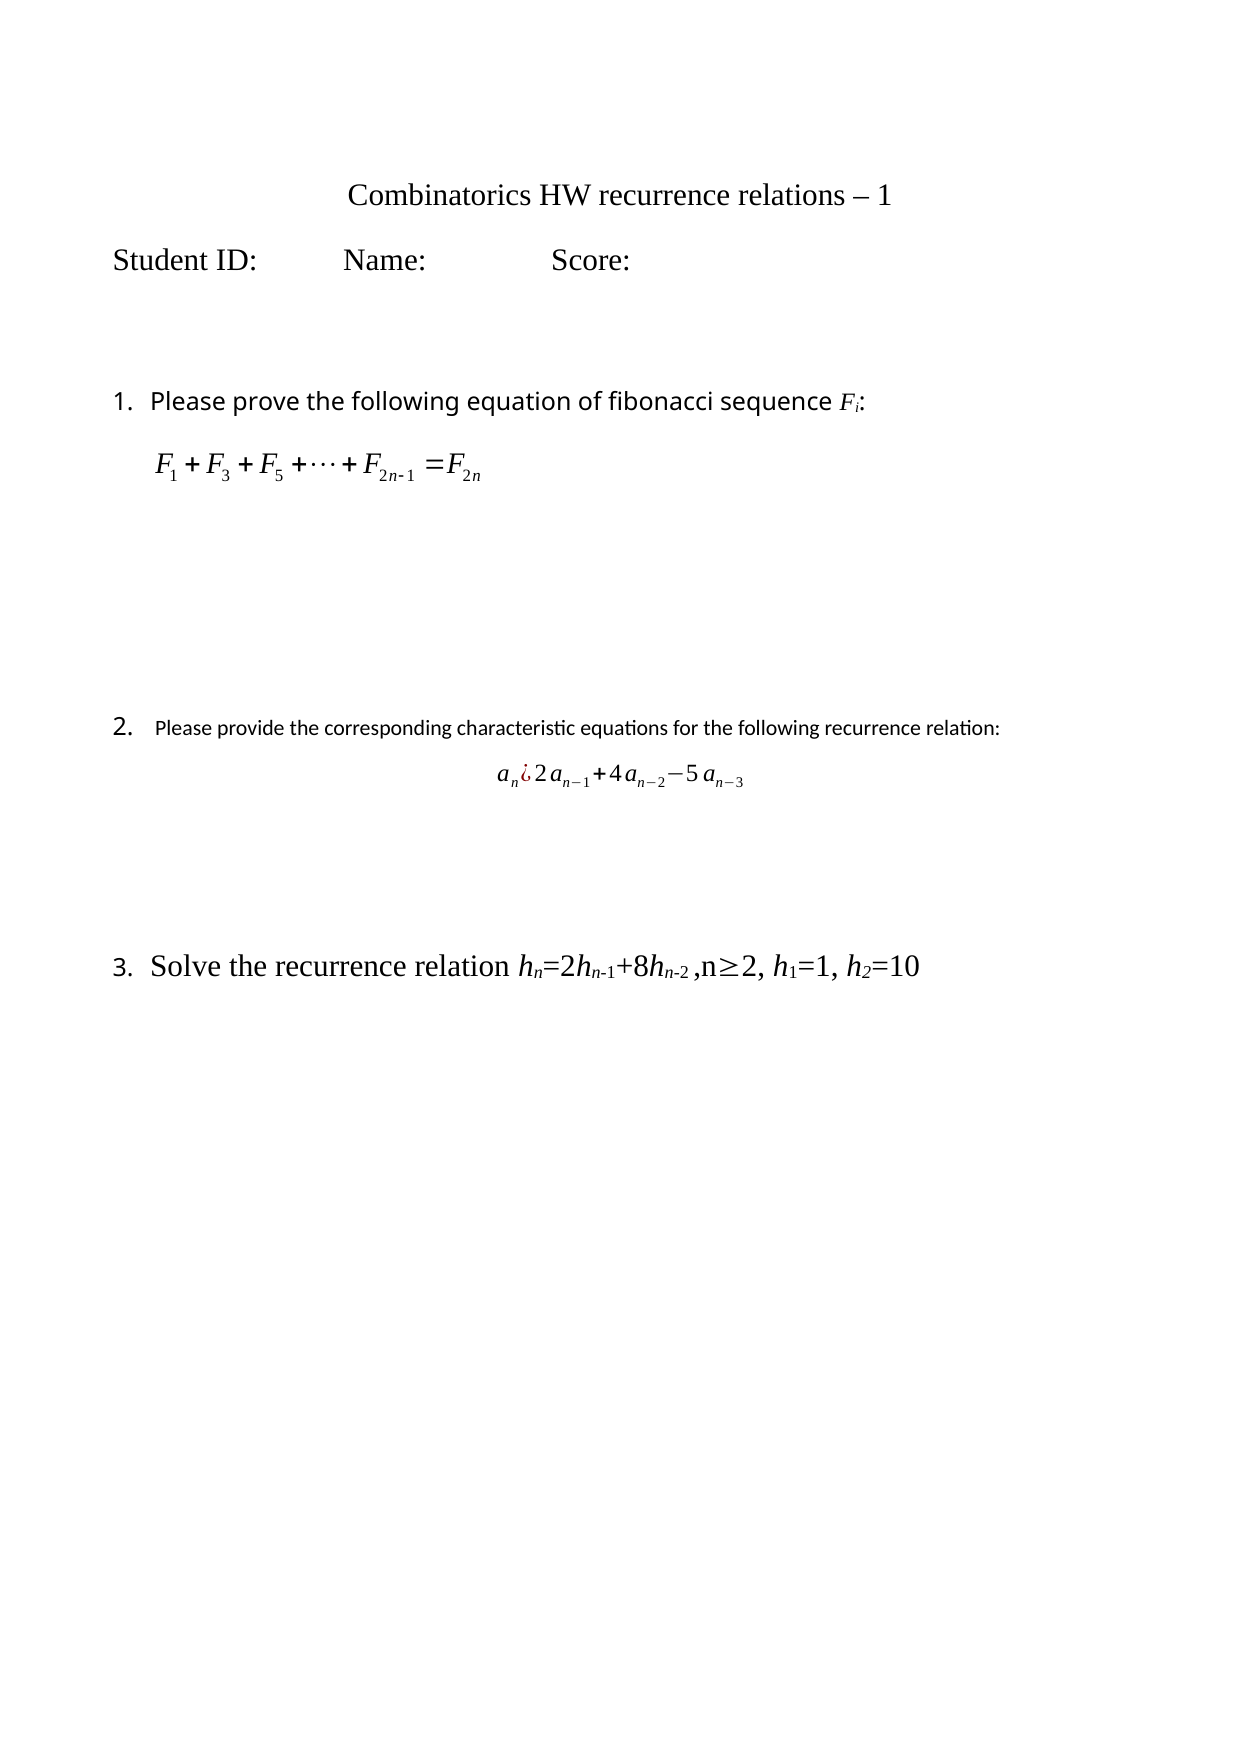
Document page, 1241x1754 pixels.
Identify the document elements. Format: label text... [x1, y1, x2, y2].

text Student ID: Name: Score: [112, 227, 1128, 292]
list Please prove the following equation of fibonacci sequence Fi: [112, 368, 1128, 433]
list Please provide the corresponding characteristic equations for the following recurrence relation: [112, 694, 1128, 759]
list Solve the recurrence relation hn=2hn-1+8hn-2 ,n2, h1=1, h2=10 [112, 933, 1128, 998]
text Combinatorics HW recurrence relations – 1 [112, 162, 1128, 227]
